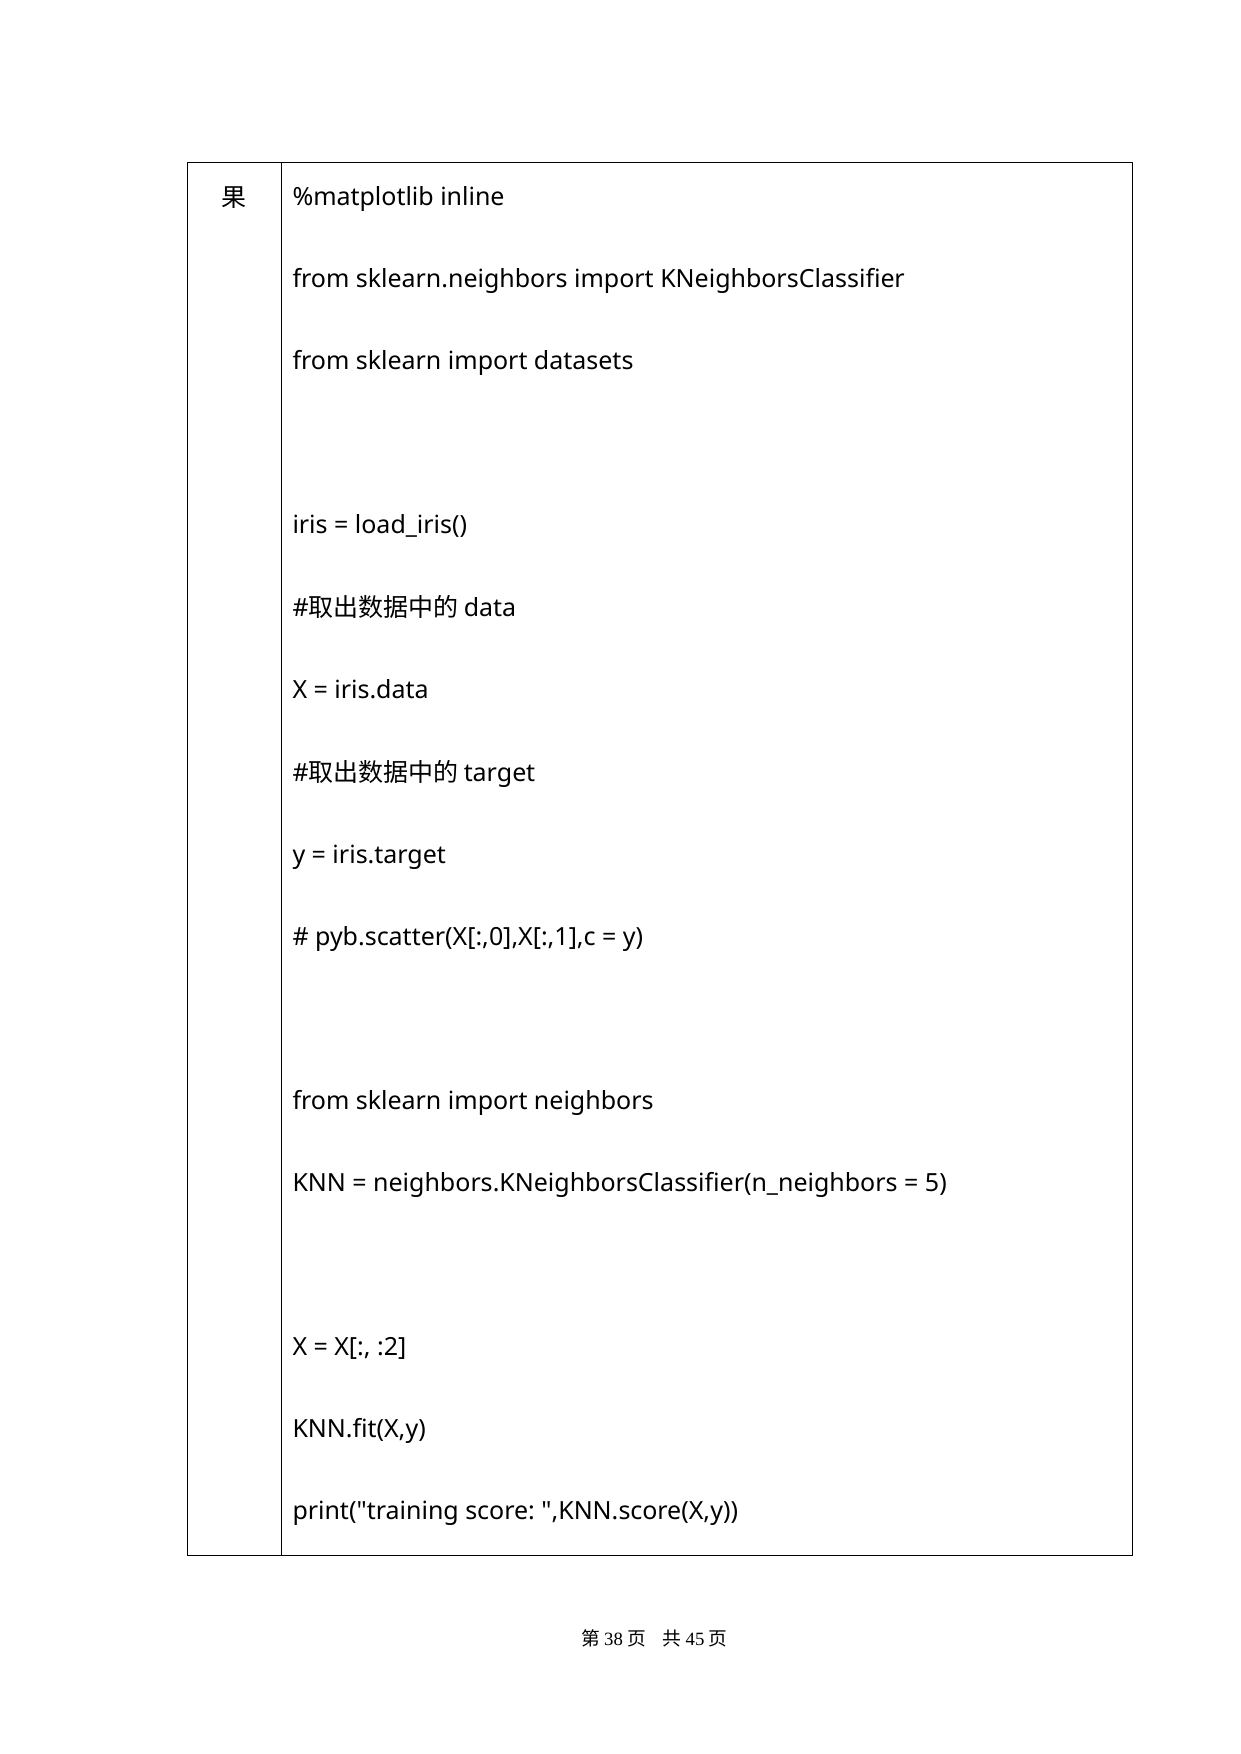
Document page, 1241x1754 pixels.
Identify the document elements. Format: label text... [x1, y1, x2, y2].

table_cell 实验代码和结果 [188, 163, 281, 1554]
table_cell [282, 163, 1132, 1554]
